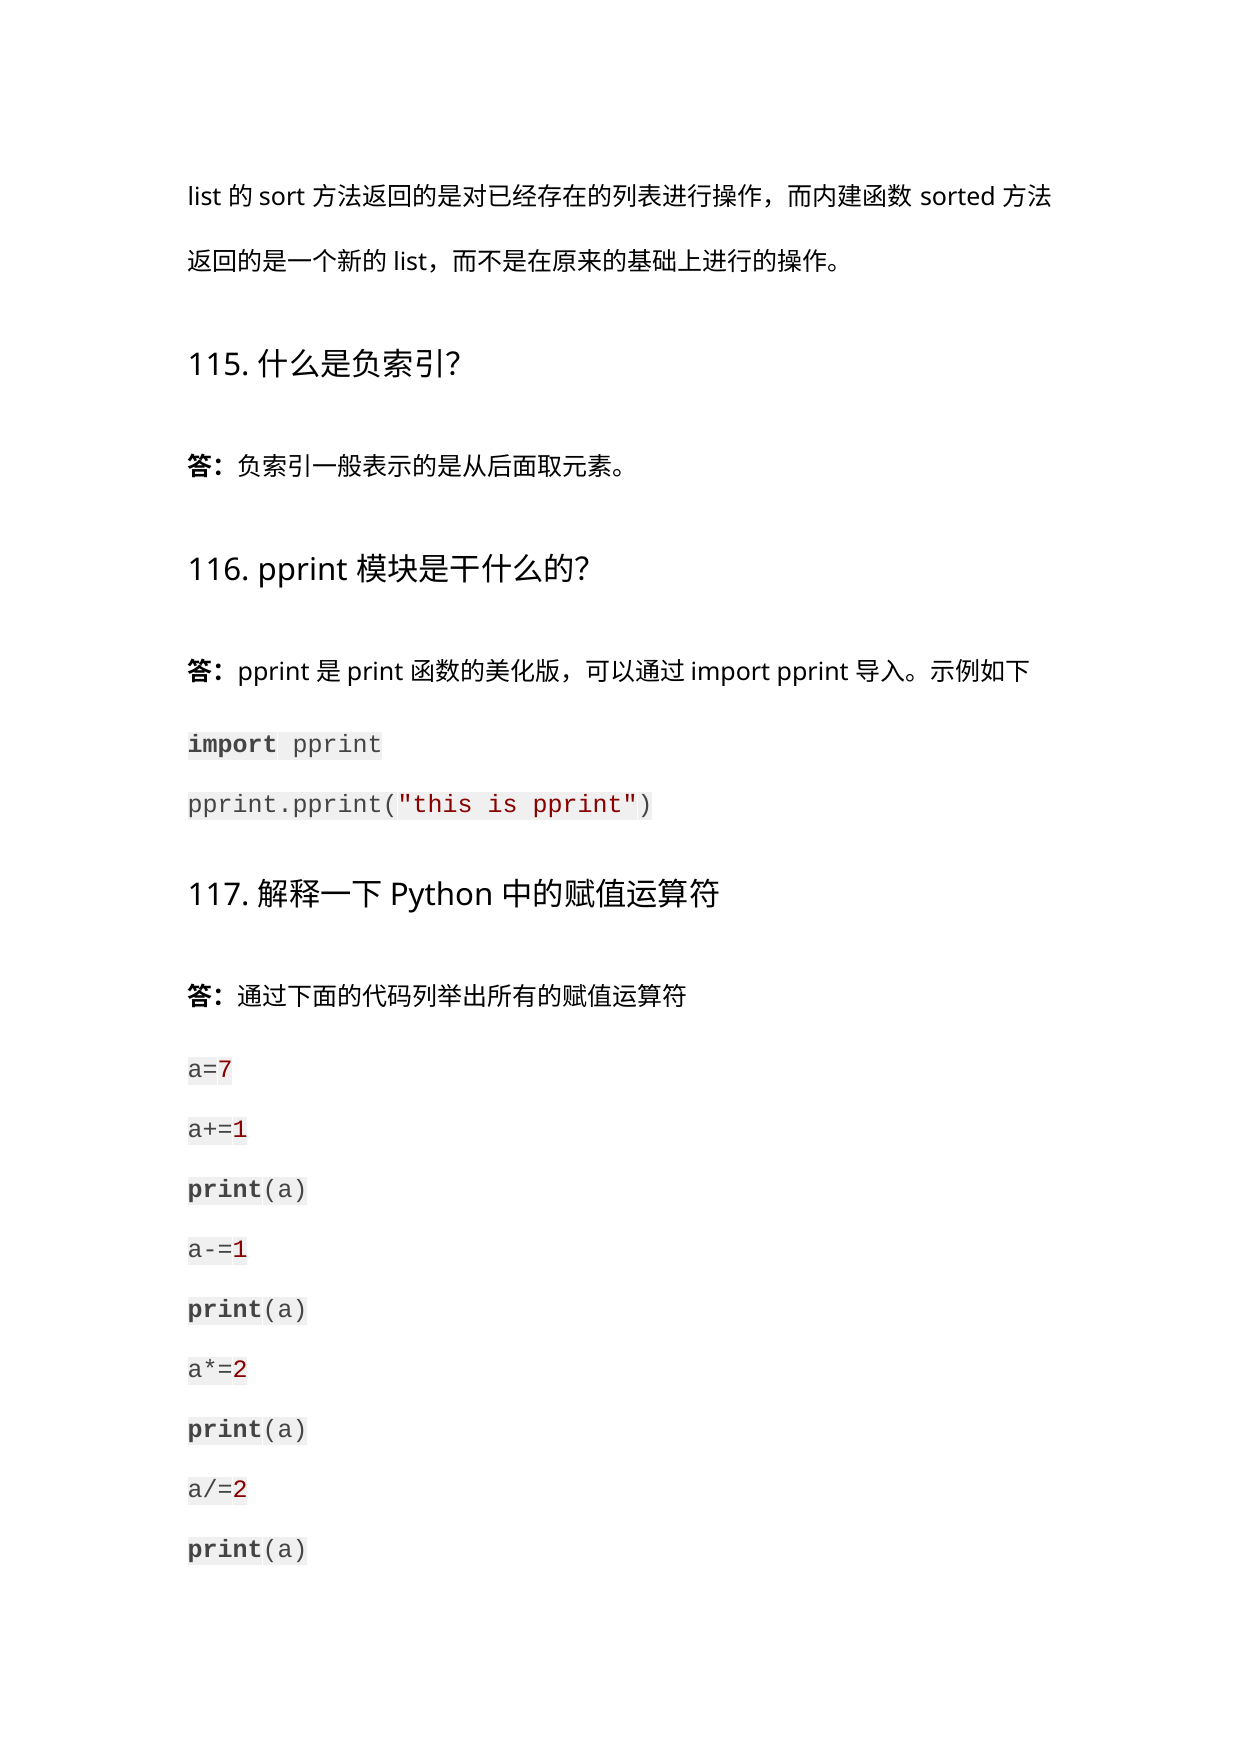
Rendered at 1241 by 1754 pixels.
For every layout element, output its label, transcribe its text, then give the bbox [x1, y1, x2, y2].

text 答：通过下面的代码列举出所有的赋值运算符 [187, 962, 1053, 1027]
text pprint.pprint("this is pprint") [187, 789, 1053, 822]
text a+=1 [187, 1114, 1053, 1147]
text 答：pprint 是 print 函数的美化版，可以通过 import pprint 导入。示例如下 [187, 637, 1053, 702]
text a=7 [187, 1054, 1053, 1087]
text 116. pprint 模块是干什么的？ [187, 534, 1053, 599]
text 117. 解释一下 Python 中的赋值运算符 [187, 859, 1053, 924]
text 答：负索引一般表示的是从后面取元素。 [187, 432, 1053, 497]
text a/=2 [187, 1474, 1053, 1507]
text 115. 什么是负索引？ [187, 329, 1053, 394]
text print(a) [187, 1534, 1053, 1567]
text print(a) [187, 1414, 1053, 1447]
text list 的 sort 方法返回的是对已经存在的列表进行操作，而内建函数 sorted 方法返回的是一个新的 list，而不是在原来的基础上进行的操作。 [187, 162, 1053, 292]
text import pprint [187, 729, 1053, 762]
text a-=1 [187, 1234, 1053, 1267]
text a*=2 [187, 1354, 1053, 1387]
text print(a) [187, 1174, 1053, 1207]
text print(a) [187, 1294, 1053, 1327]
